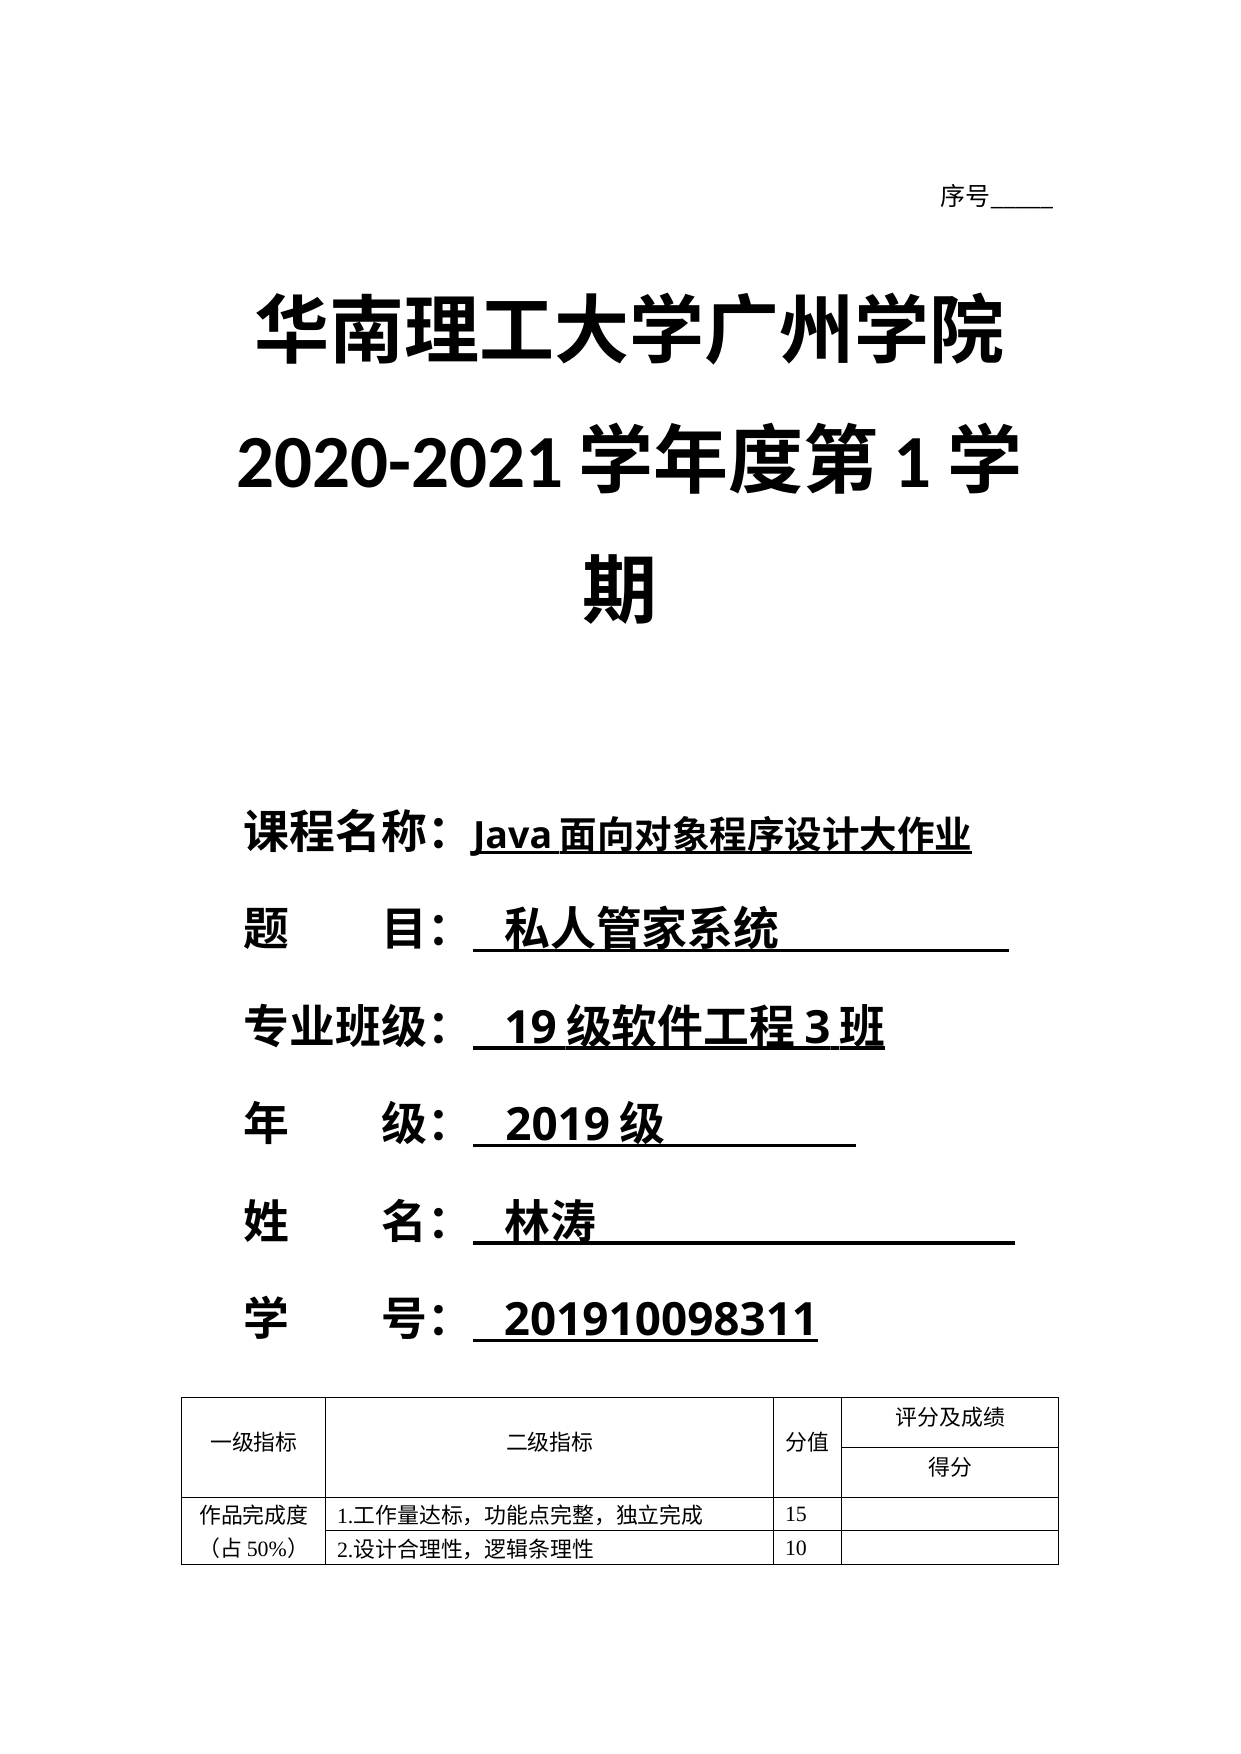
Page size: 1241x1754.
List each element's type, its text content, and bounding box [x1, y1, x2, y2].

table_header 评分及成绩 [842, 1398, 1058, 1447]
table_header 二级指标 [326, 1398, 773, 1497]
table_header 分值 [774, 1398, 841, 1497]
text 学 号： 201910098311 [187, 1267, 1053, 1364]
text 题 目： 私人管家系统 [187, 877, 1053, 974]
table_cell 得分 [842, 1448, 1058, 1497]
table_cell 15 [774, 1498, 841, 1530]
text 年 级： 2019级 [187, 1072, 1053, 1169]
table_cell 10 [774, 1531, 841, 1564]
table_cell 1.工作量达标，功能点完整，独立完成 [326, 1498, 773, 1530]
text 姓 名： 林涛 [187, 1169, 1053, 1267]
table_cell 作品完成度 （占50%） [182, 1498, 325, 1564]
table_header 一级指标 [182, 1398, 325, 1497]
text 2020-2021学年度第1学期 [187, 389, 1053, 649]
text 专业班级： 19级软件工程3班 [187, 974, 1053, 1072]
text 序号_____ [187, 162, 1053, 227]
table_cell [842, 1498, 1058, 1530]
text 华南理工大学广州学院 [187, 259, 1053, 389]
text 课程名称：Java面向对象程序设计大作业 [187, 779, 1053, 877]
table_cell [842, 1531, 1058, 1564]
table_cell 2.设计合理性，逻辑条理性 [326, 1531, 773, 1564]
